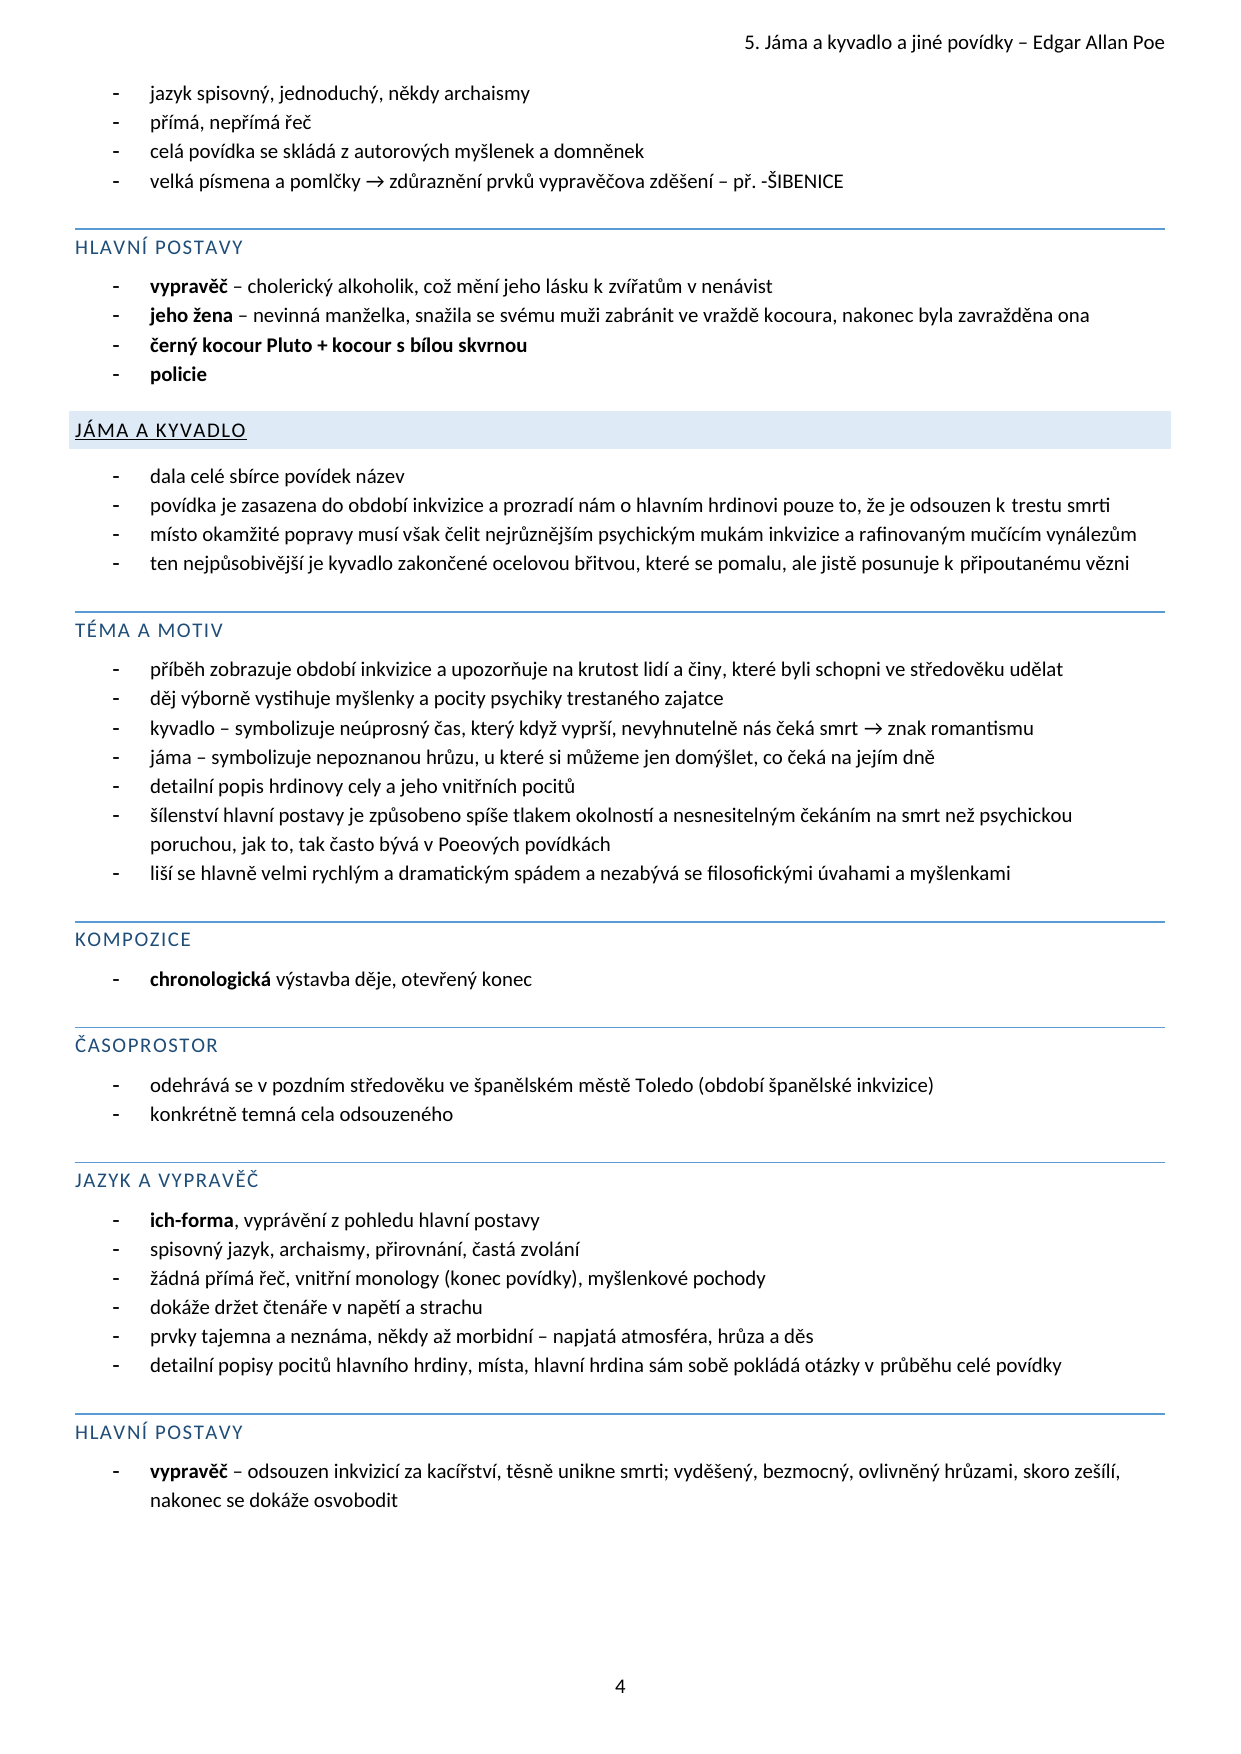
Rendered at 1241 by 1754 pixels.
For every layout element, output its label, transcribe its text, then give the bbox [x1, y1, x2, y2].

list místo okamžité popravy musí však čelit nejrůznějším psychickým mukám inkvizice a rafinovaným mučícím vynálezům [112, 521, 1165, 547]
list šílenství hlavní postavy je způsobeno spíše tlakem okolností a nesnesitelným čekáním na smrt než psychickou poruchou, jak to, tak často bývá v Poeových povídkách [112, 802, 1165, 857]
subtitle téma a motiv [75, 613, 1165, 642]
subtitle hlavní postavy [75, 230, 1165, 259]
subtitle hlavní postavy [75, 1415, 1165, 1444]
list prvky tajemna a neznáma, někdy až morbidní – napjatá atmosféra, hrůza a děs [112, 1323, 1165, 1349]
list jazyk spisovný, jednoduchý, někdy archaismy [112, 80, 1165, 106]
list odehrává se v pozdním středověku ve španělském městě Toledo (období španělské inkvizice) [112, 1072, 1165, 1097]
list jeho žena – nevinná manželka, snažila se svému muži zabránit ve vraždě kocoura, nakonec byla zavražděna ona [112, 303, 1165, 328]
list příběh zobrazuje období inkvizice a upozorňuje na krutost lidí a činy, které byli schopni ve středověku udělat [112, 656, 1165, 682]
list dala celé sbírce povídek název [112, 463, 1165, 488]
list ten nejpůsobivější je kyvadlo zakončené ocelovou břitvou, které se pomalu, ale jistě posunuje k připoutanému vězni [112, 551, 1165, 576]
list celá povídka se skládá z autorových myšlenek a domněnek [112, 139, 1165, 164]
list povídka je zasazena do období inkvizice a prozradí nám o hlavním hrdinovi pouze to, že je odsouzen k trestu smrti [112, 492, 1165, 518]
list liší se hlavně velmi rychlým a dramatickým spádem a nezabývá se filosofickými úvahami a myšlenkami [112, 861, 1165, 886]
subtitle časoprostor [75, 1028, 1165, 1058]
list jáma – symbolizuje nepoznanou hrůzu, u které si můžeme jen domýšlet, co čeká na jejím dně [112, 744, 1165, 769]
list spisovný jazyk, archaismy, přirovnání, častá zvolání [112, 1236, 1165, 1261]
list ich-forma, vyprávění z pohledu hlavní postavy [112, 1207, 1165, 1232]
list policie [112, 361, 1165, 386]
list kyvadlo – symbolizuje neúprosný čas, který když vyprší, nevyhnutelně nás čeká smrt → znak romantismu [112, 715, 1165, 740]
subtitle jáma a kyvadlo [75, 417, 1165, 443]
list dokáže držet čtenáře v napětí a strachu [112, 1294, 1165, 1320]
list vypravěč – odsouzen inkvizicí za kacířství, těsně unikne smrti; vyděšený, bezmocný, ovlivněný hrůzami, skoro zešílí, nakonec se dokáže osvobodit [112, 1458, 1165, 1513]
subtitle jazyk a vypravěč [75, 1163, 1165, 1193]
list černý kocour Pluto + kocour s bílou skvrnou [112, 332, 1165, 357]
list detailní popis hrdinovy cely a jeho vnitřních pocitů [112, 773, 1165, 798]
list konkrétně temná cela odsouzeného [112, 1101, 1165, 1127]
list vypravěč – cholerický alkoholik, což mění jeho lásku k zvířatům v nenávist [112, 273, 1165, 299]
list chronologická výstavba děje, otevřený konec [112, 966, 1165, 992]
subtitle kompozice [75, 923, 1165, 952]
list velká písmena a pomlčky → zdůraznění prvků vypravěčova zděšení – př. -ŠIBENICE [112, 168, 1165, 193]
list děj výborně vystihuje myšlenky a pocity psychiky trestaného zajatce [112, 686, 1165, 711]
list detailní popisy pocitů hlavního hrdiny, místa, hlavní hrdina sám sobě pokládá otázky v průběhu celé povídky [112, 1353, 1165, 1378]
list žádná přímá řeč, vnitřní monology (konec povídky), myšlenkové pochody [112, 1265, 1165, 1291]
list přímá, nepřímá řeč [112, 109, 1165, 135]
